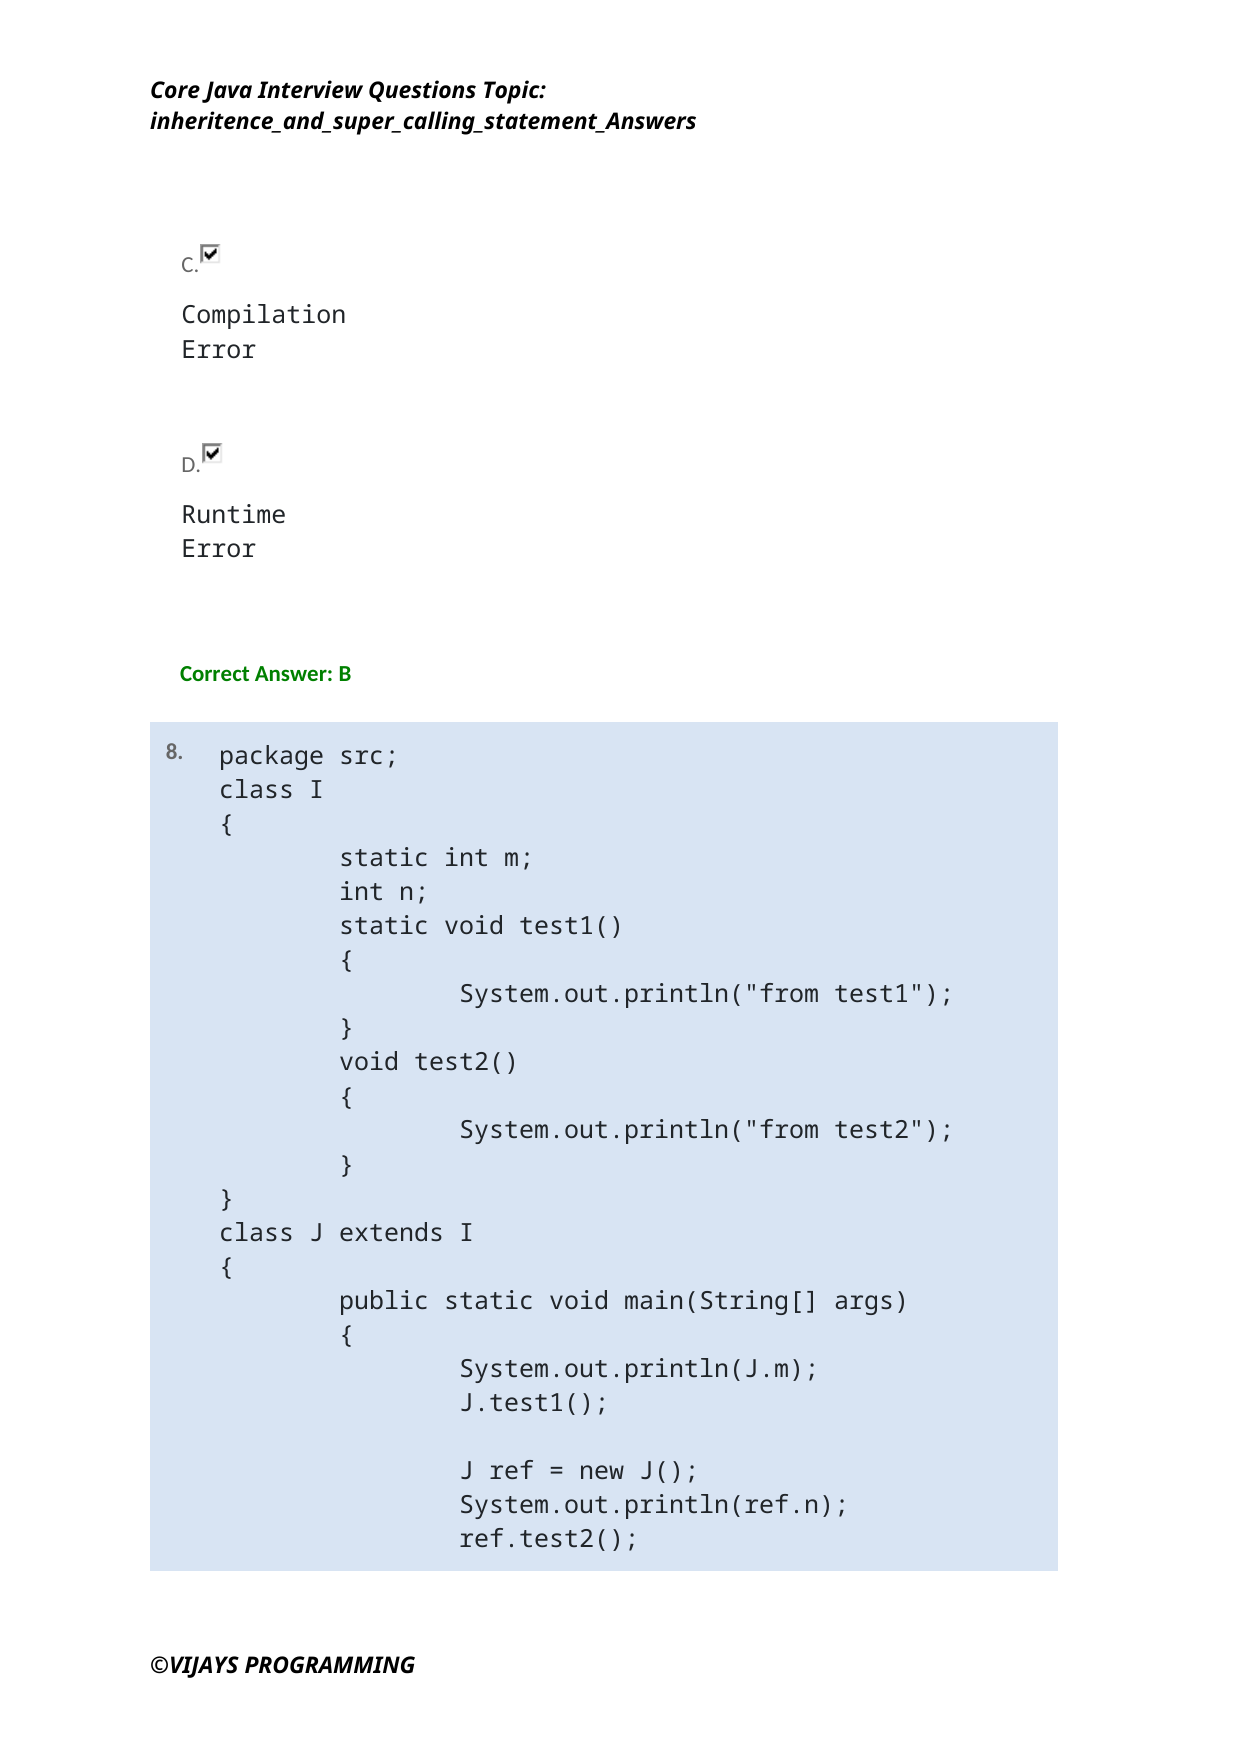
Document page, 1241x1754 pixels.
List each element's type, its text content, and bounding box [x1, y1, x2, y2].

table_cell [203, 722, 1058, 1571]
table_cell 8. [150, 722, 203, 1571]
table_cell [150, 150, 1090, 652]
table_cell Correct Answer: B [150, 652, 1090, 722]
